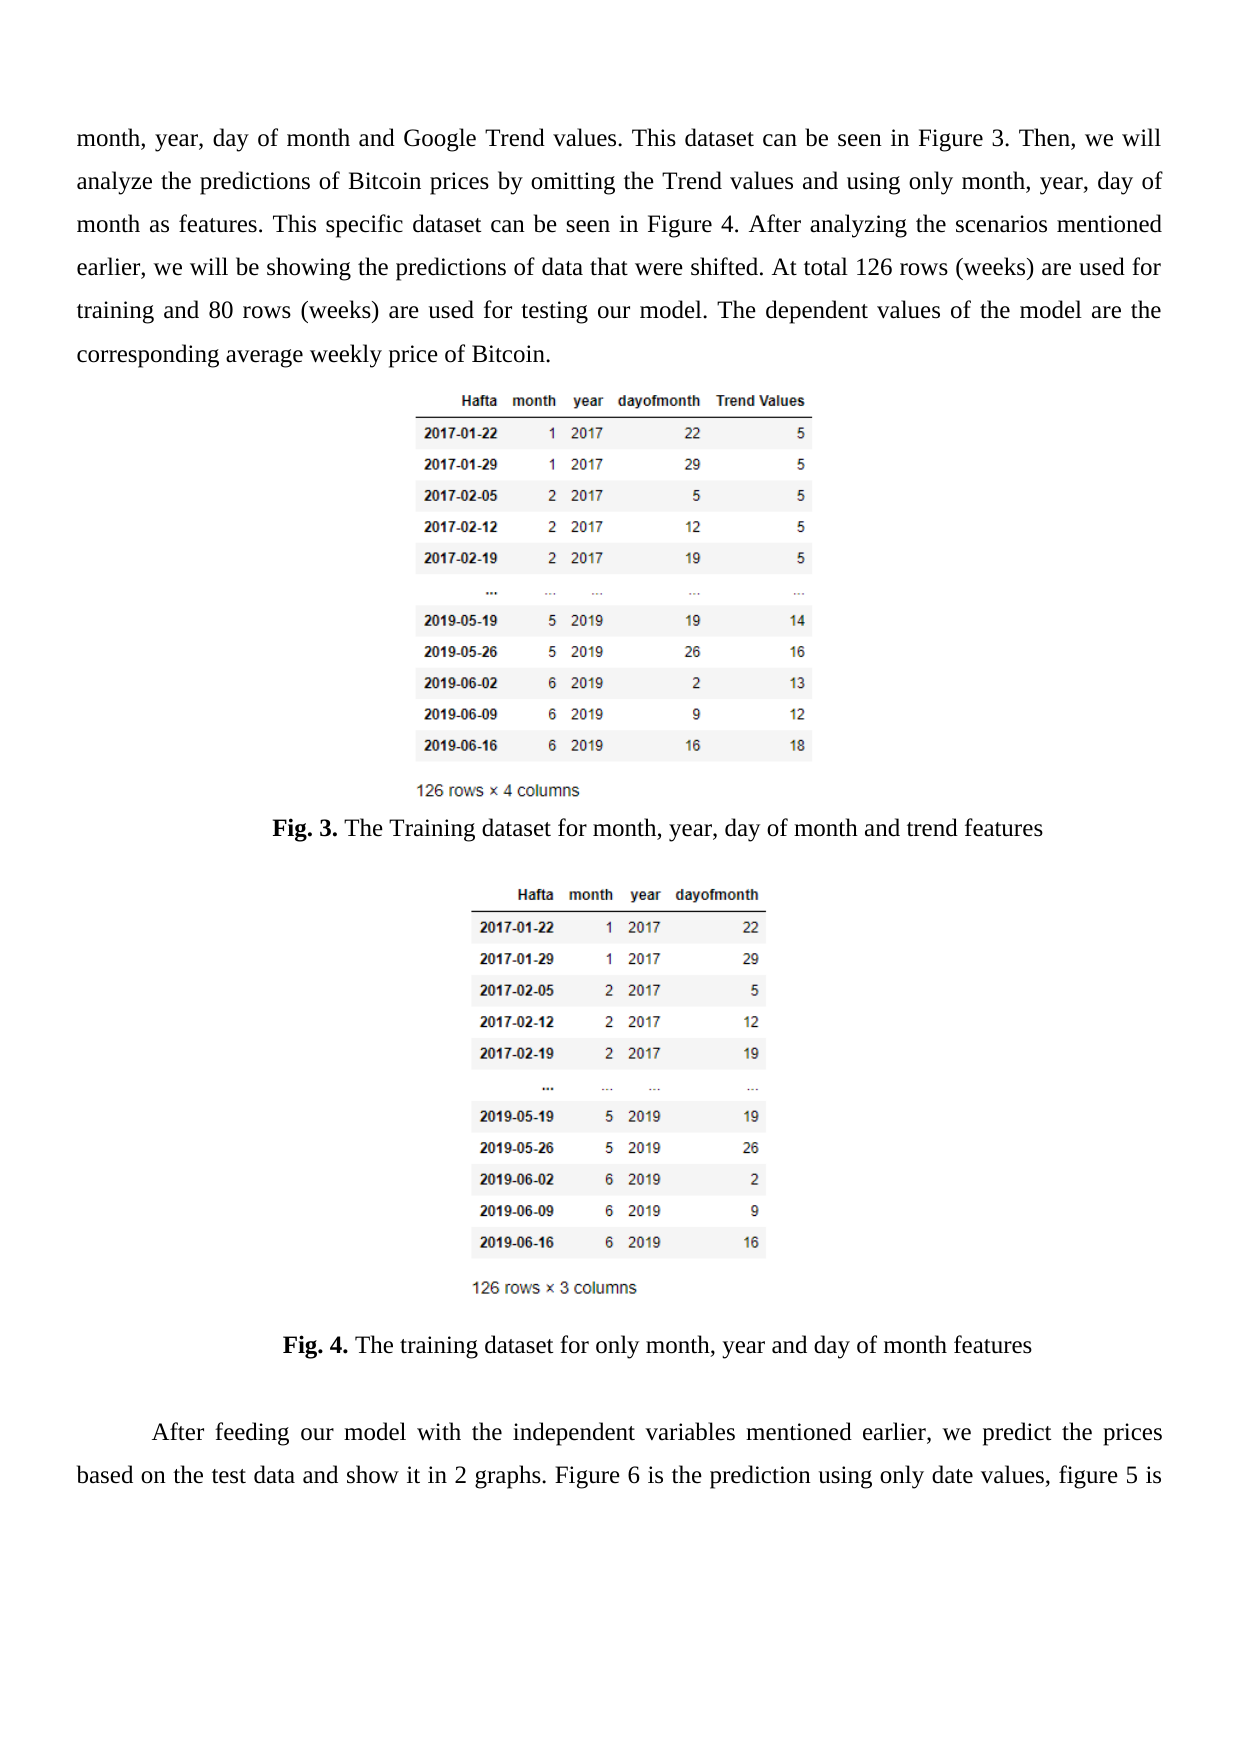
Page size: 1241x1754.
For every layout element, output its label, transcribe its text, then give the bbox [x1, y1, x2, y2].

picture [405, 382, 835, 806]
picture [463, 877, 777, 1301]
text Fig. 3. The Training dataset for month, year, day of month and trend features [76, 813, 1164, 842]
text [76, 1417, 1164, 1489]
text Fig. 4. The training dataset for only month, year and day of month features [76, 1331, 1164, 1359]
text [76, 123, 1164, 367]
